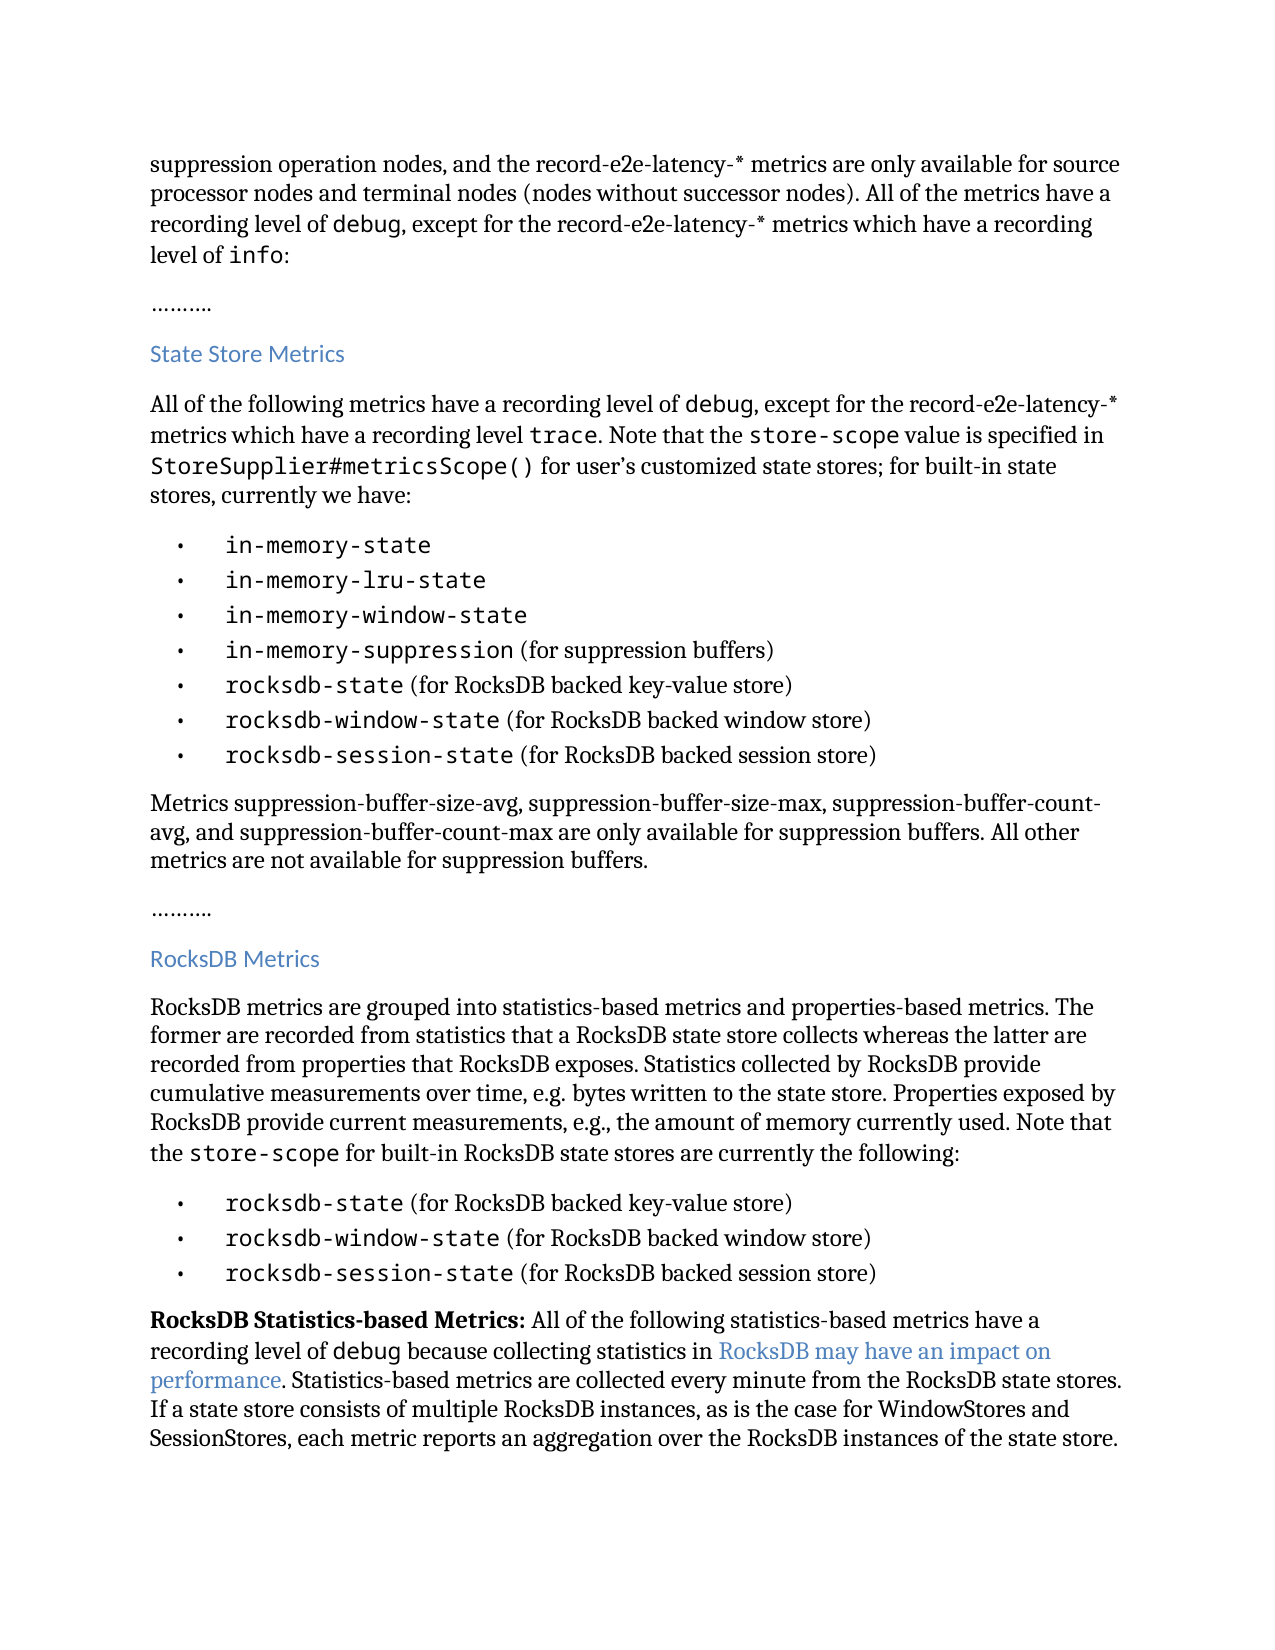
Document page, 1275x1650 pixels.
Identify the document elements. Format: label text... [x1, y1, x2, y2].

subtitle RocksDB Metrics [150, 943, 1125, 974]
list in-memory-lru-state [175, 564, 1125, 595]
list rocksdb-state (for RocksDB backed key-value store) [175, 1186, 1125, 1218]
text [150, 150, 1125, 270]
list rocksdb-window-state (for RocksDB backed window store) [175, 704, 1125, 735]
list rocksdb-window-state (for RocksDB backed window store) [175, 1221, 1125, 1253]
list in-memory-window-state [175, 599, 1125, 630]
text ………. [150, 894, 1125, 923]
text RocksDB metrics are grouped into statistics-based metrics and properties-based metrics. The former are recorded from statistics that a RocksDB state store collects whereas the latter are recorded from properties that RocksDB exposes. Statistics collected by RocksDB provide cumulative measurements over time, e.g. bytes written to the state store. Properties exposed by RocksDB provide current measurements, e.g., the amount of memory currently used. Note that the store-scope for built-in RocksDB state stores are currently the following: [150, 993, 1125, 1168]
text RocksDB Statistics-based Metrics: All of the following statistics-based metrics have a recording level of debug because collecting statistics in RocksDB may have an impact on performance. Statistics-based metrics are collected every minute from the RocksDB state stores. If a state store consists of multiple RocksDB instances, as is the case for WindowStores and SessionStores, each metric reports an aggregation over the RocksDB instances of the state store. [150, 1306, 1125, 1453]
subtitle State Store Metrics [150, 338, 1125, 369]
text ………. [150, 289, 1125, 317]
list in-memory-state [175, 529, 1125, 560]
list rocksdb-state (for RocksDB backed key-value store) [175, 669, 1125, 700]
text All of the following metrics have a recording level of debug, except for the record-e2e-latency-* metrics which have a recording level trace. Note that the store-scope value is specified in StoreSupplier#metricsScope() for user’s customized state stores; for built-in state stores, currently we have: [150, 388, 1125, 510]
text Metrics suppression-buffer-size-avg, suppression-buffer-size-max, suppression-buffer-count-avg, and suppression-buffer-count-max are only available for suppression buffers. All other metrics are not available for suppression buffers. [150, 789, 1125, 875]
list rocksdb-session-state (for RocksDB backed session store) [175, 1256, 1125, 1288]
list rocksdb-session-state (for RocksDB backed session store) [175, 739, 1125, 770]
list in-memory-suppression (for suppression buffers) [175, 634, 1125, 665]
